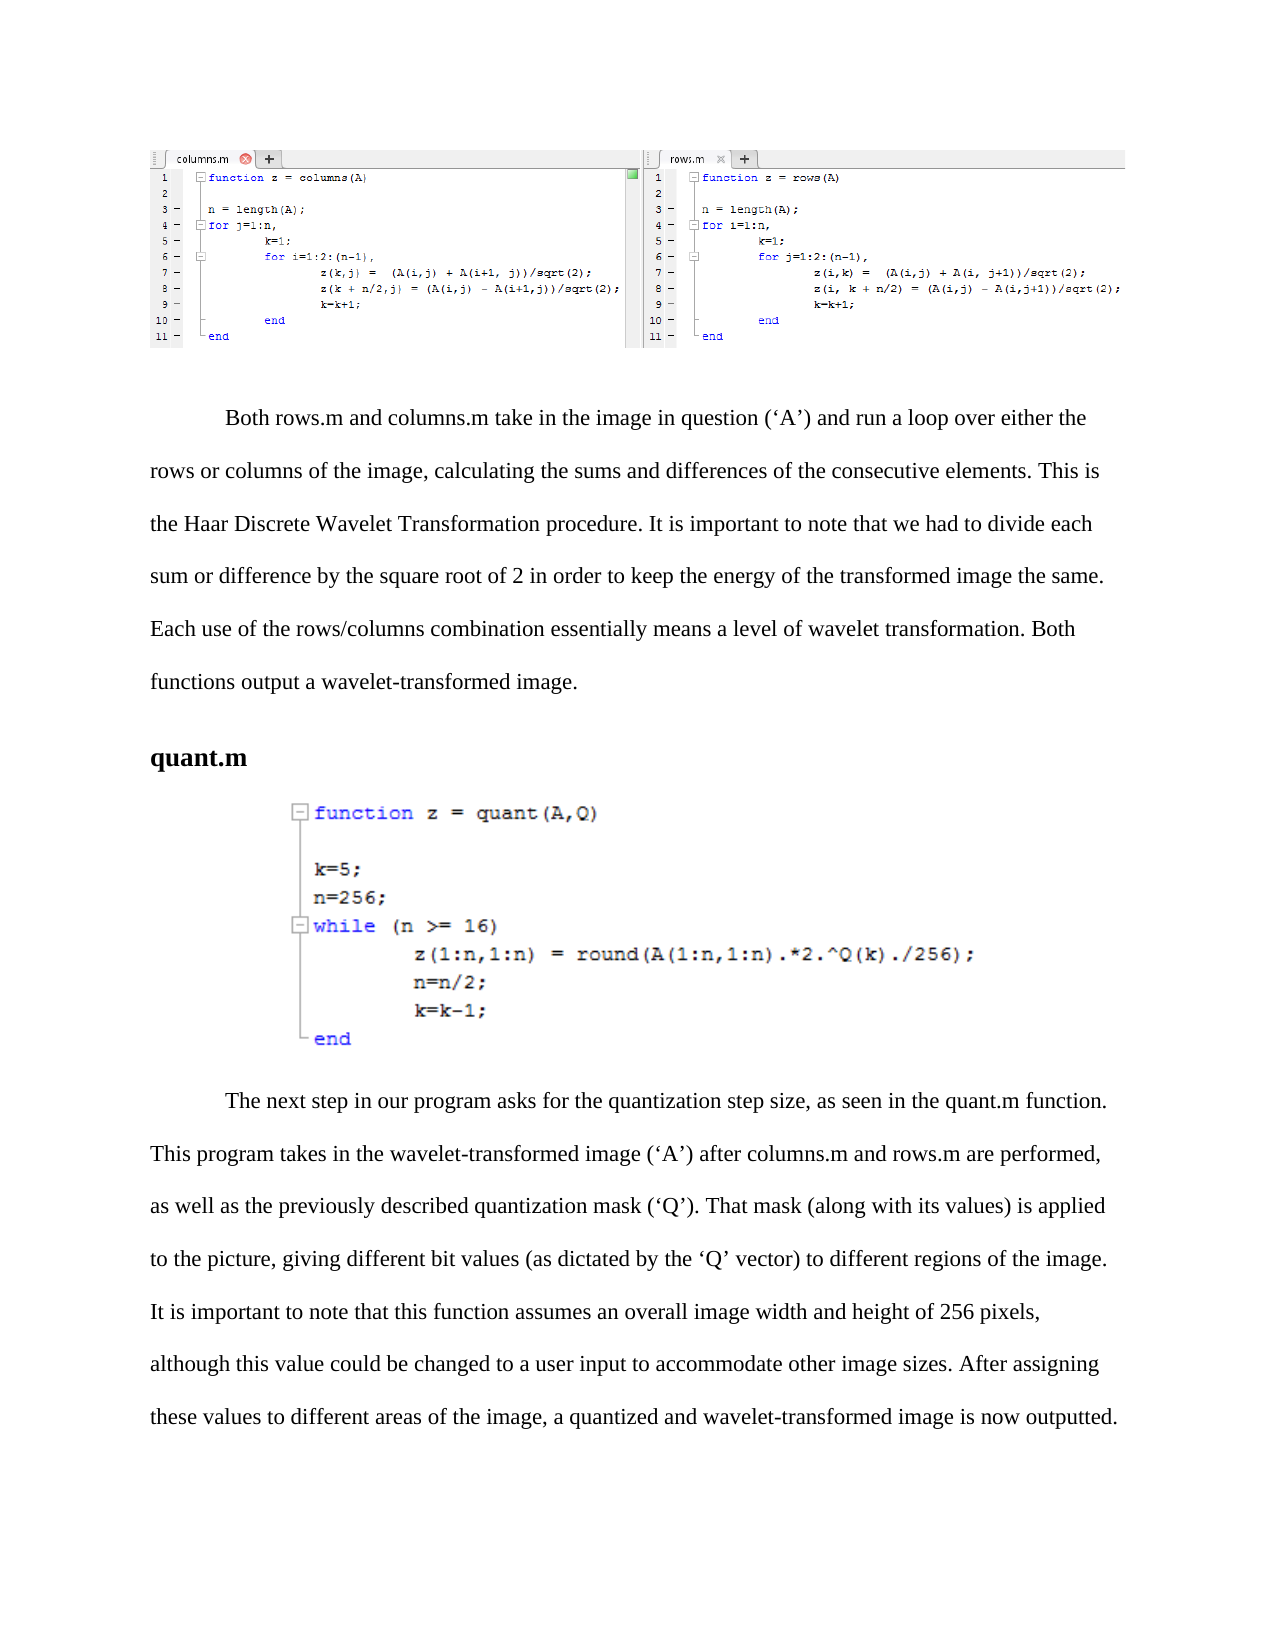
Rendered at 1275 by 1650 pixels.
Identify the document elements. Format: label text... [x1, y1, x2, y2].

text Both rows.m and columns.m take in the image in question (‘A’) and run a loop over either the rows or columns of the image, calculating the sums and differences of the consecutive elements. This is the Haar Discrete Wavelet Transformation procedure. It is important to note that we had to divide each sum or difference by the square root of 2 in order to keep the energy of the transformed image the same. Each use of the rows/columns combination essentially means a level of wavelet transformation. Both functions output a wavelet-transformed image. [150, 404, 1125, 694]
picture [150, 150, 1125, 348]
subtitle quant.m [150, 742, 1125, 773]
text The next step in our program asks for the quantization step size, as seen in the quant.m function. This program takes in the wavelet-transformed image (‘A’) after columns.m and rows.m are performed, as well as the previously described quantization mask (‘Q’). That mask (along with its values) is applied to the picture, giving different bit values (as dictated by the ‘Q’ vector) to different regions of the image. It is important to note that this function assumes an overall image width and height of 256 pixels, although this value could be changed to a user input to accommodate other image sizes. After assigning these values to different areas of the image, a quantized and wavelet-transformed image is now outputted. [150, 1087, 1125, 1429]
picture [284, 802, 991, 1053]
